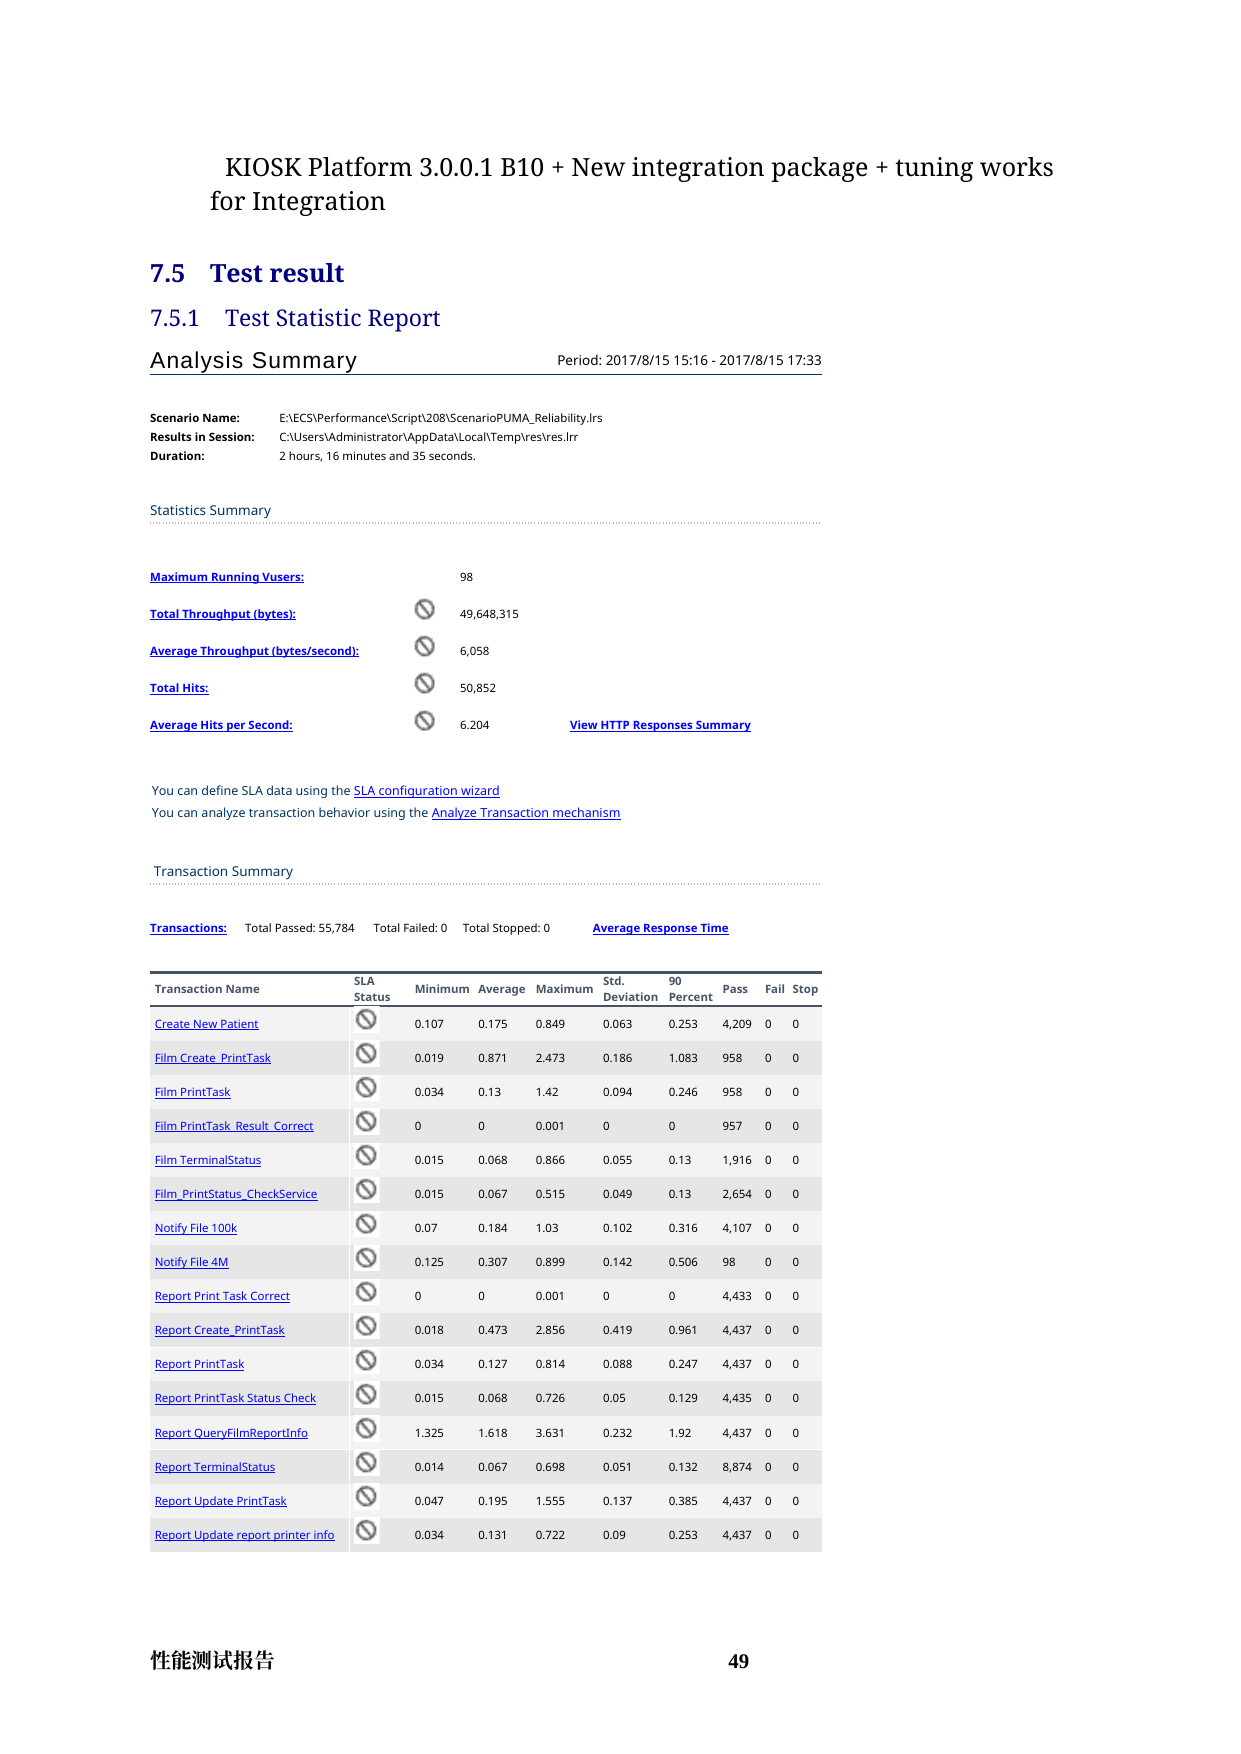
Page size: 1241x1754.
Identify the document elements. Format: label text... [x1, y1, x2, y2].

picture [412, 633, 438, 660]
picture [353, 1483, 380, 1510]
picture [353, 1075, 380, 1101]
subtitle Test result [150, 256, 1090, 290]
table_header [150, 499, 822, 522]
picture [353, 1449, 380, 1476]
picture [353, 1313, 380, 1339]
text KIOSK Platform 3.0.0.1 B10 + New integration package + tuning works for Integration [210, 150, 1090, 218]
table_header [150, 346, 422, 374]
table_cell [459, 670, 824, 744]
picture [353, 1143, 380, 1169]
picture [353, 1415, 380, 1442]
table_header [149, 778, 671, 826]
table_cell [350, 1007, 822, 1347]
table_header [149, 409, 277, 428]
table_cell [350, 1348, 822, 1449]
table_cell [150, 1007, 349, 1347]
picture [353, 1347, 380, 1374]
picture [353, 1040, 380, 1067]
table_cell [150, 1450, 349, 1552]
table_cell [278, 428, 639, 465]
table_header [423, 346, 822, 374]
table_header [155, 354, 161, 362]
picture [353, 1177, 380, 1203]
picture [412, 708, 438, 734]
picture [353, 1517, 380, 1544]
picture [353, 1279, 380, 1305]
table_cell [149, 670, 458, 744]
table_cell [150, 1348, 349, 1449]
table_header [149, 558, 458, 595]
picture [353, 1381, 380, 1408]
picture [353, 1245, 380, 1271]
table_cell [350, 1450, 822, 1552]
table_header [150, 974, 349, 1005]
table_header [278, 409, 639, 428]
picture [412, 671, 438, 697]
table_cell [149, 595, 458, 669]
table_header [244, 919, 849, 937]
subtitle Test Statistic Report [150, 302, 1090, 333]
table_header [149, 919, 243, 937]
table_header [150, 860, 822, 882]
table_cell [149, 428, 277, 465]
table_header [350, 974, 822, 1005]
picture [353, 1211, 380, 1237]
picture [412, 596, 438, 623]
picture [353, 1006, 380, 1033]
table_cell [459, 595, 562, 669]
picture [353, 1108, 380, 1135]
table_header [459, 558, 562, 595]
